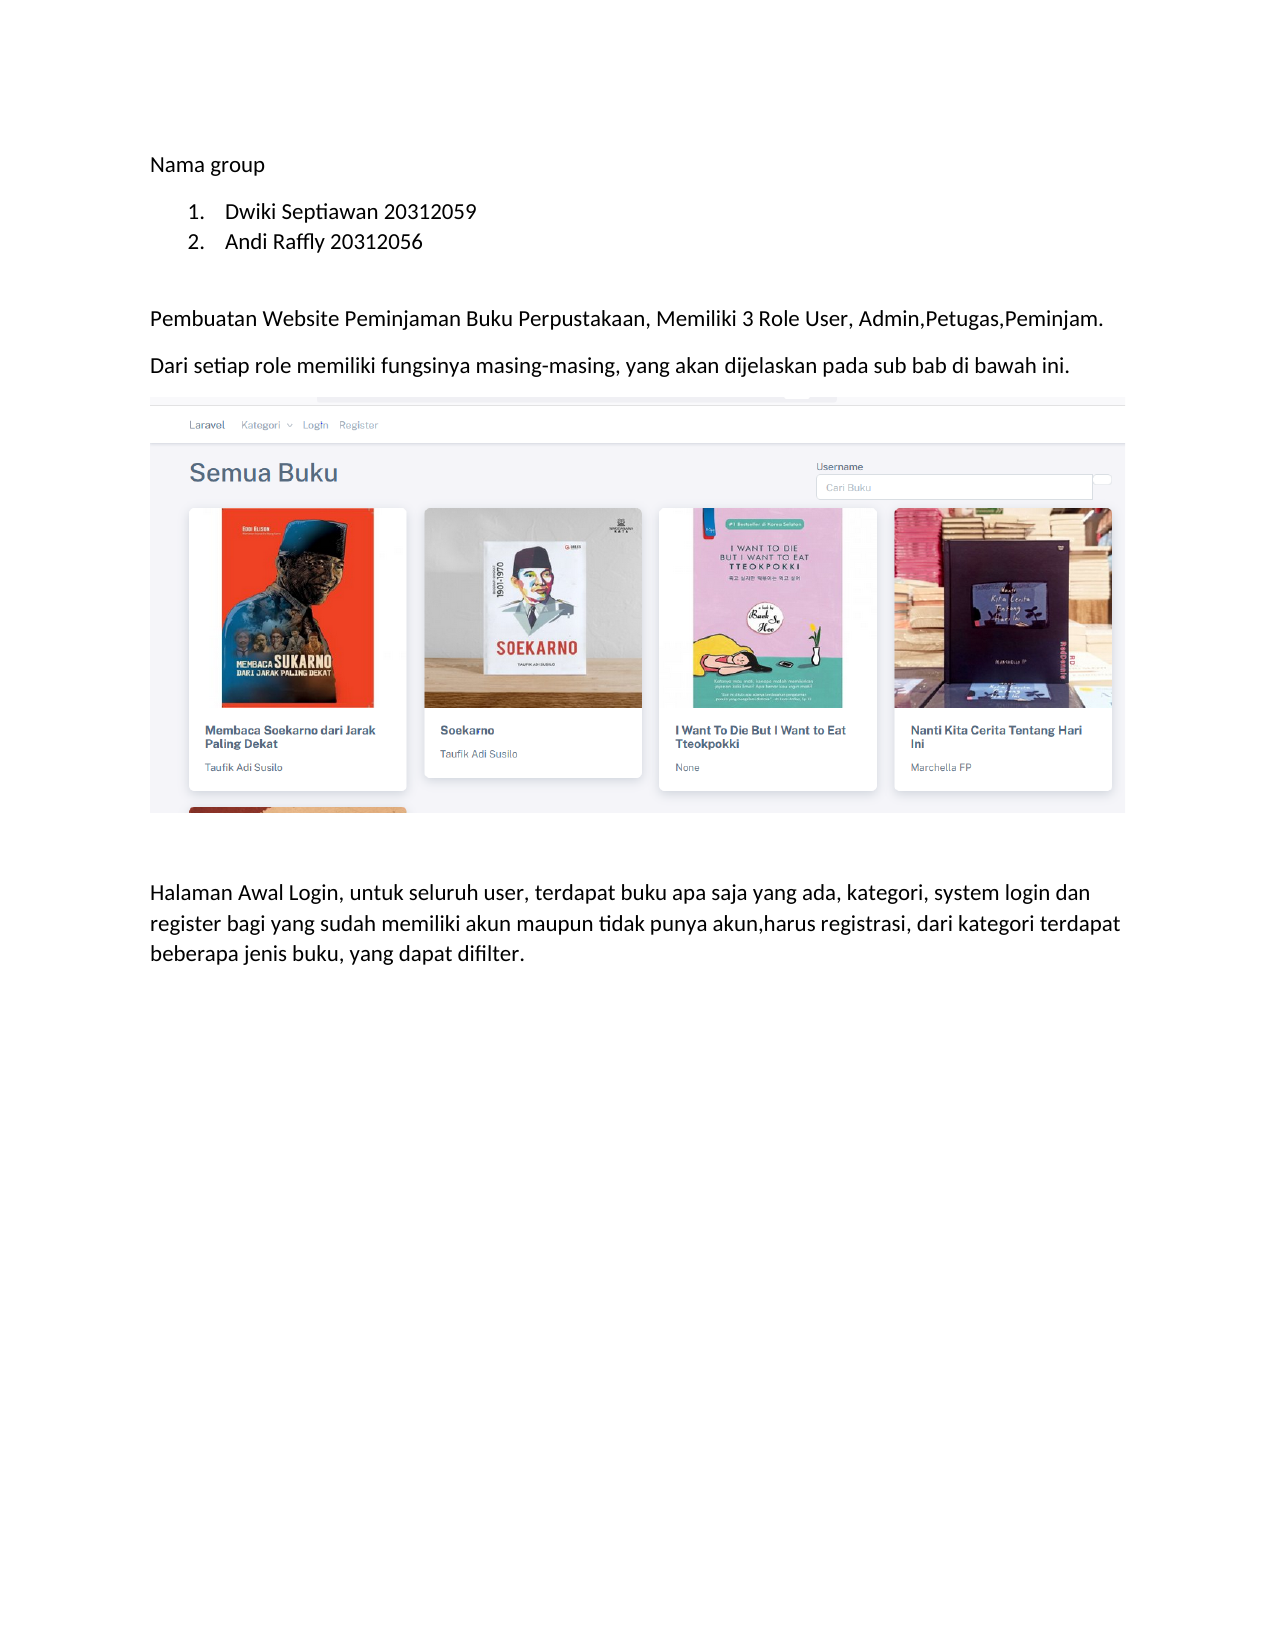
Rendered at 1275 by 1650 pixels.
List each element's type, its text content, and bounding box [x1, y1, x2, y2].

text Pembuatan Website Peminjaman Buku Perpustakaan, Memiliki 3 Role User, Admin,Petugas,Peminjam. [150, 304, 1125, 332]
text Dari setiap role memiliki fungsinya masing-masing, yang akan dijelaskan pada sub bab di bawah ini. [150, 351, 1125, 379]
text Halaman Awal Login, untuk seluruh user, terdapat buku apa saja yang ada, kategori, system login dan register bagi yang sudah memiliki akun maupun tidak punya akun,harus registrasi, dari kategori terdapat beberapa jenis buku, yang dapat difilter. [150, 878, 1125, 967]
list Andi Raffly 20312056 [187, 227, 1125, 255]
list Dwiki Septiawan 20312059 [187, 197, 1125, 225]
picture [150, 397, 1125, 813]
text Nama group [150, 150, 1125, 178]
